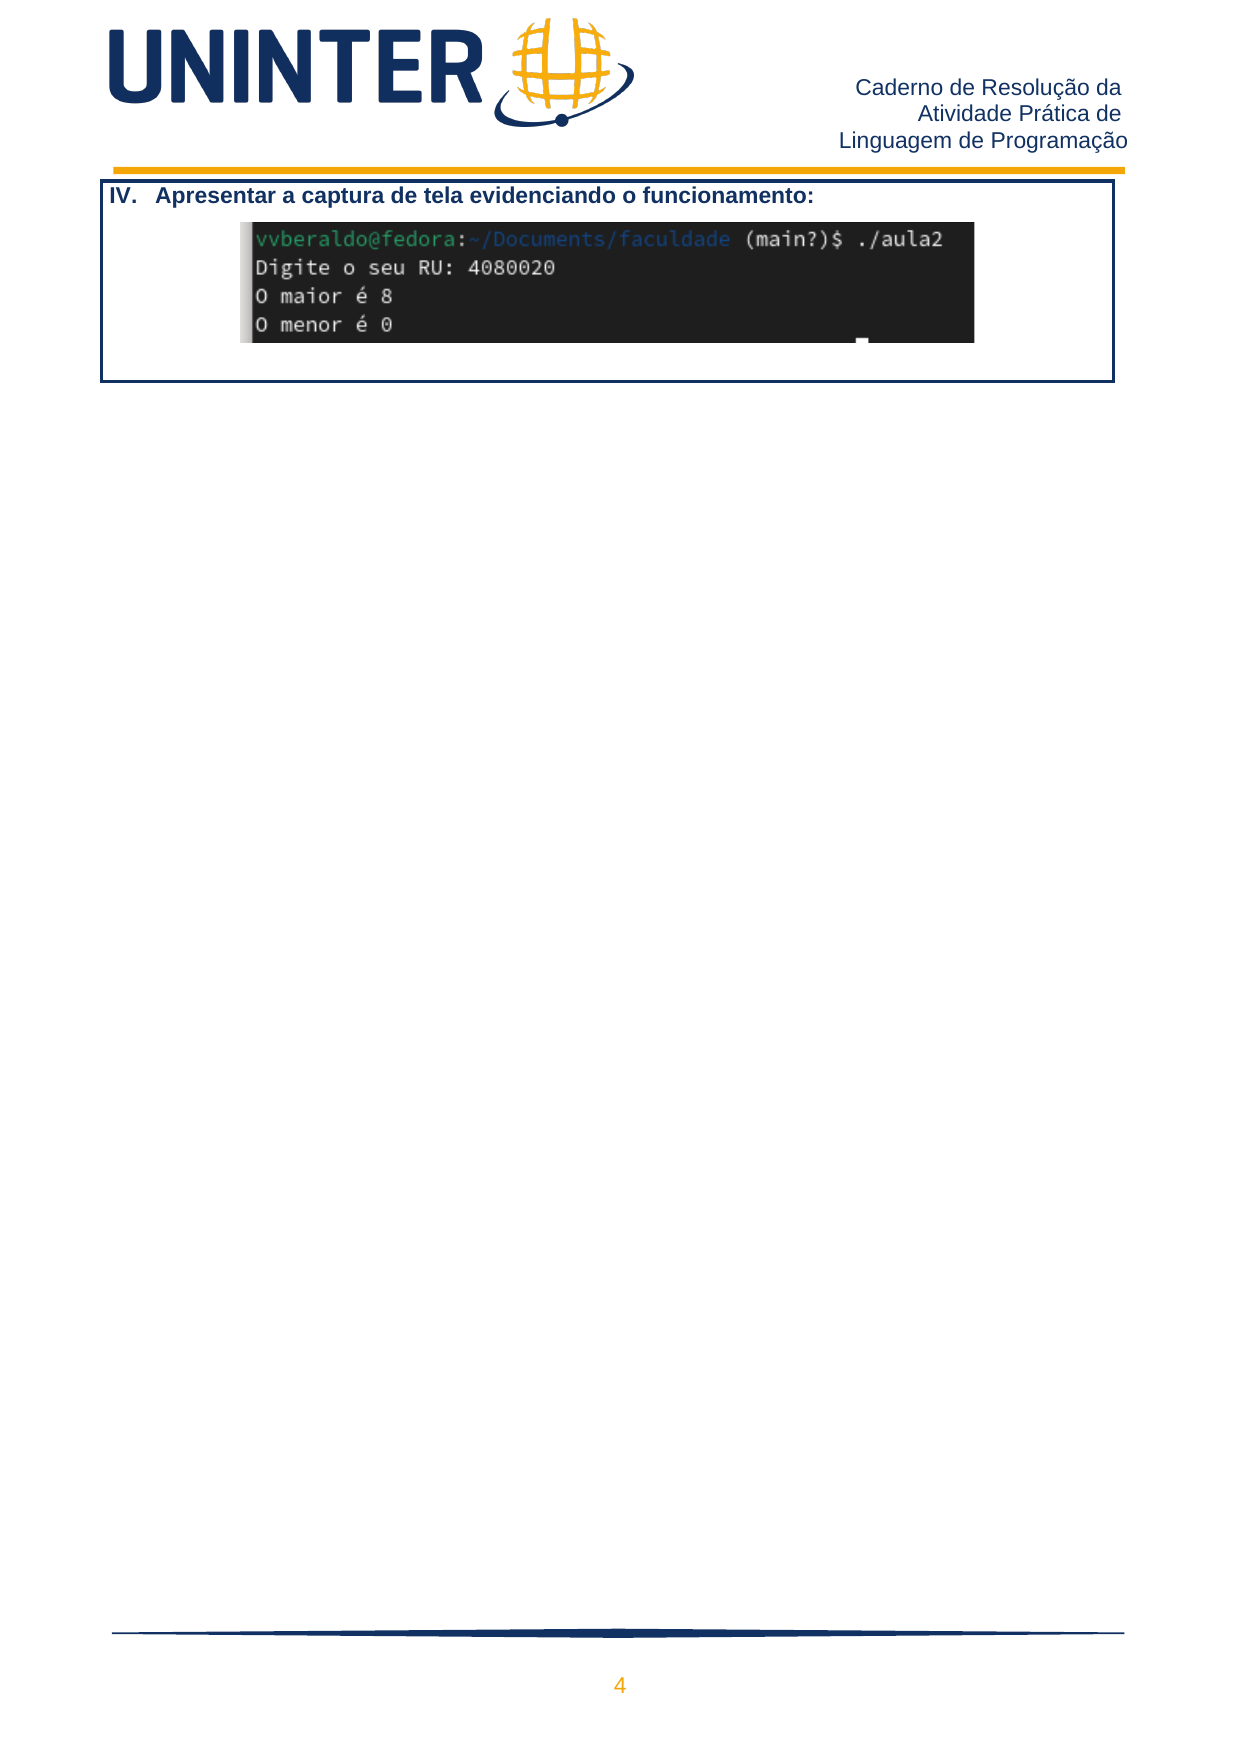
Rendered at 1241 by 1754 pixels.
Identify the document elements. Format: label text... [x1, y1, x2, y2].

picture [109, 18, 634, 127]
table_cell Apresentar a captura de tela evidenciando o funcionamento: [103, 183, 1112, 380]
picture [240, 222, 975, 343]
